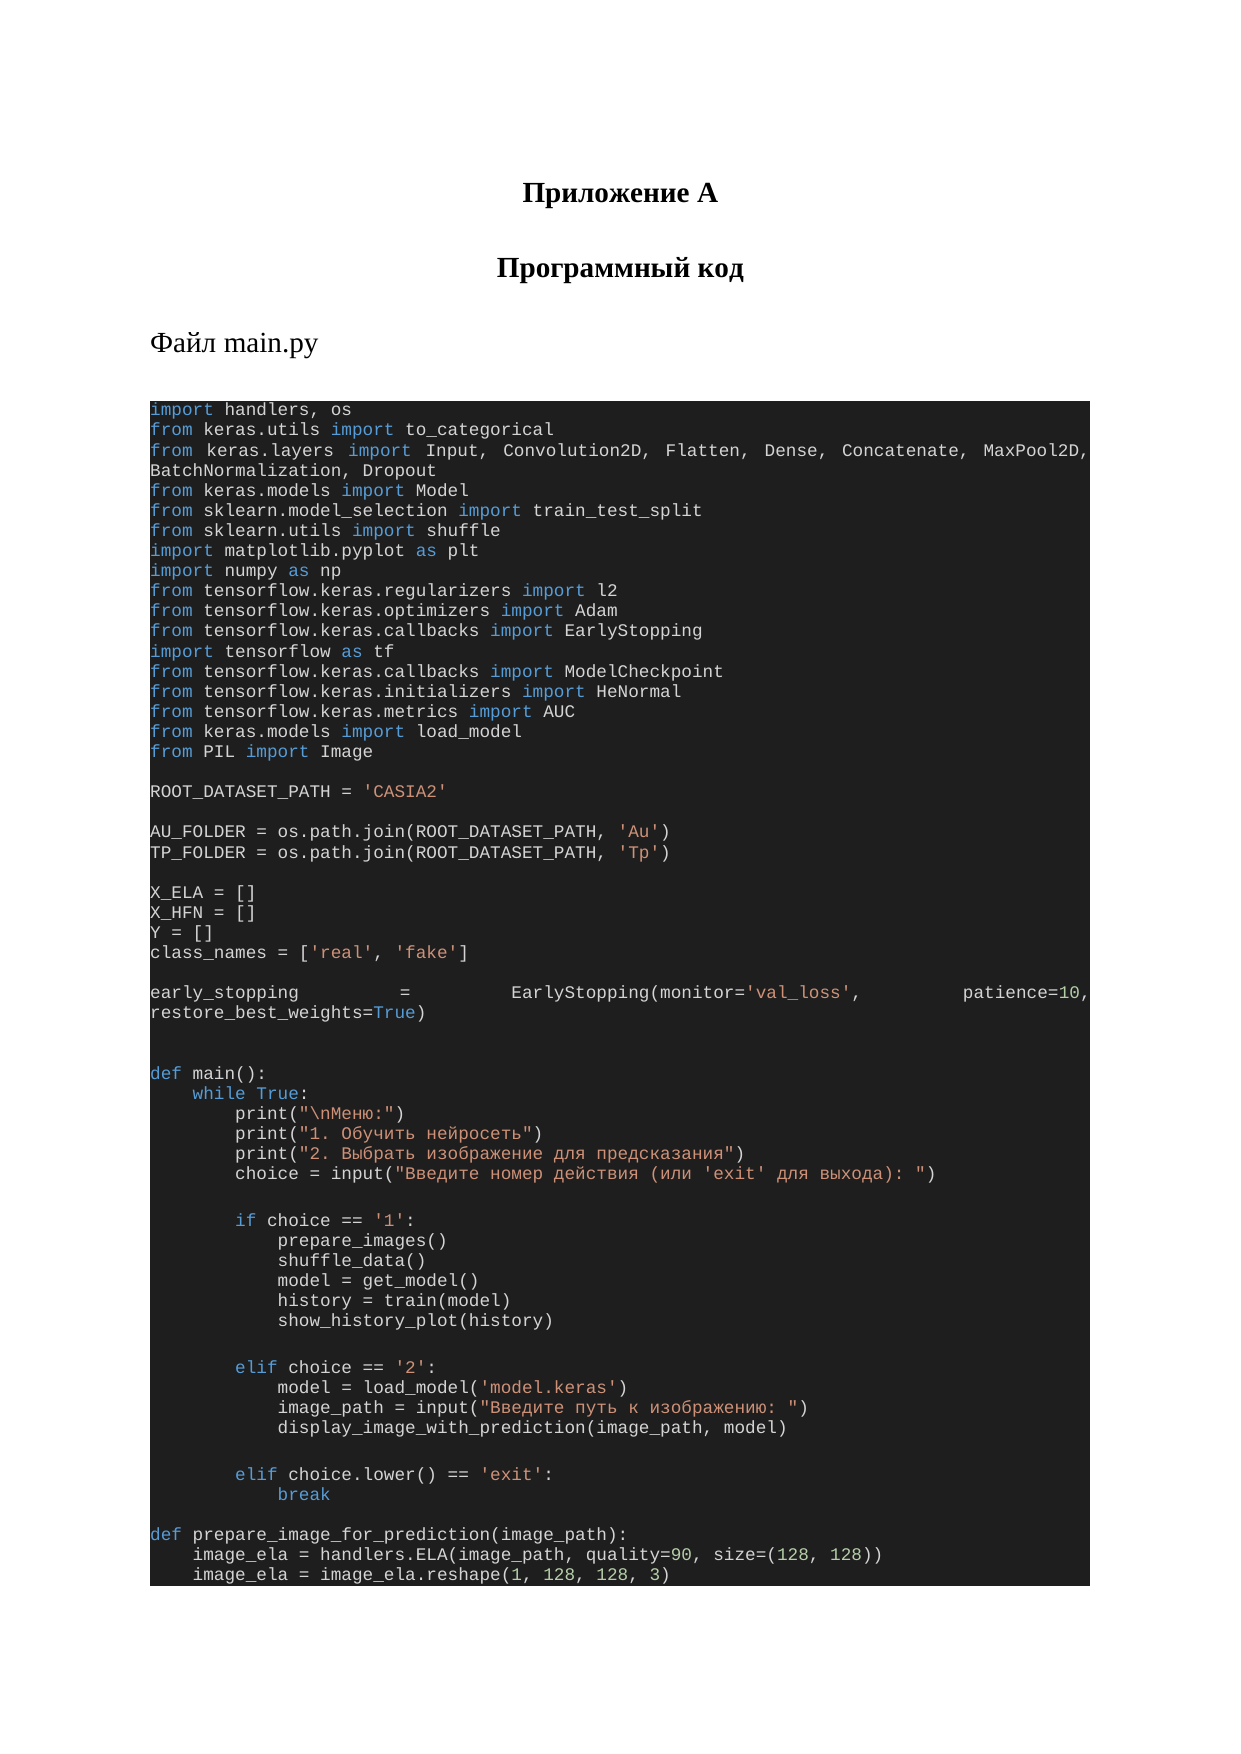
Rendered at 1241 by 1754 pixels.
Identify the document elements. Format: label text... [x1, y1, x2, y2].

text Файл main.py [150, 326, 1090, 359]
text from keras.utils import to_categorical [150, 421, 1090, 441]
text elif choice.lower() == 'exit': [150, 1465, 1090, 1485]
text early_stopping = EarlyStopping(monitor='val_loss', patience=10, restore_best_weights=True) [150, 984, 1090, 1024]
text print("1. Обучить нейросеть") [150, 1125, 1090, 1145]
text from tensorflow.keras.callbacks import ModelCheckpoint [150, 662, 1090, 682]
text from keras.models import load_model [150, 723, 1090, 743]
text from tensorflow.keras.initializers import HeNormal [150, 682, 1090, 702]
text from tensorflow.keras.optimizers import Adam [150, 602, 1090, 622]
text X_ELA = [] [150, 883, 1090, 903]
text class_names = ['real', 'fake'] [150, 944, 1090, 964]
text def main(): [150, 1064, 1090, 1084]
text display_image_with_prediction(image_path, model) [150, 1419, 1090, 1439]
text while True: [150, 1084, 1090, 1104]
text history = train(model) [150, 1292, 1090, 1312]
text from PIL import Image [150, 743, 1090, 763]
text def prepare_image_for_prediction(image_path): [150, 1525, 1090, 1546]
text image_path = input("Введите путь к изображению: ") [150, 1398, 1090, 1419]
text import handlers, os [150, 401, 1090, 421]
text from tensorflow.keras.metrics import AUC [150, 702, 1090, 723]
text from tensorflow.keras.regularizers import l2 [150, 582, 1090, 602]
text from sklearn.model_selection import train_test_split [150, 501, 1090, 522]
text Y = [] [150, 924, 1090, 944]
text print("2. Выбрать изображение для предсказания") [150, 1145, 1090, 1165]
text image_ela = handlers.ELA(image_path, quality=90, size=(128, 128)) [150, 1546, 1090, 1566]
text model = get_model() [150, 1272, 1090, 1292]
text import matplotlib.pyplot as plt [150, 542, 1090, 562]
text if choice == '1': [150, 1211, 1090, 1231]
text shuffle_data() [150, 1252, 1090, 1272]
text X_HFN = [] [150, 903, 1090, 924]
text import numpy as np [150, 562, 1090, 582]
text from keras.layers import Input, Convolution2D, Flatten, Dense, Concatenate, MaxPool2D, BatchNormalization, Dropout [150, 441, 1090, 481]
text from tensorflow.keras.callbacks import EarlyStopping [150, 622, 1090, 642]
text break [150, 1485, 1090, 1505]
text Приложение A [150, 175, 1090, 208]
text from keras.models import Model [150, 481, 1090, 501]
text Программный код [150, 250, 1090, 284]
text import tensorflow as tf [150, 642, 1090, 662]
text print("\nМеню:") [150, 1104, 1090, 1125]
text TP_FOLDER = os.path.join(ROOT_DATASET_PATH, 'Tp') [150, 843, 1090, 863]
text elif choice == '2': [150, 1358, 1090, 1378]
text image_ela = image_ela.reshape(1, 128, 128, 3) [150, 1566, 1090, 1586]
text from sklearn.utils import shuffle [150, 522, 1090, 542]
text ROOT_DATASET_PATH = 'CASIA2' [150, 783, 1090, 803]
text show_history_plot(history) [150, 1312, 1090, 1332]
text AU_FOLDER = os.path.join(ROOT_DATASET_PATH, 'Au') [150, 823, 1090, 843]
text choice = input("Введите номер действия (или 'exit' для выхода): ") [150, 1165, 1090, 1185]
text model = load_model('model.keras') [150, 1378, 1090, 1398]
text prepare_images() [150, 1231, 1090, 1252]
